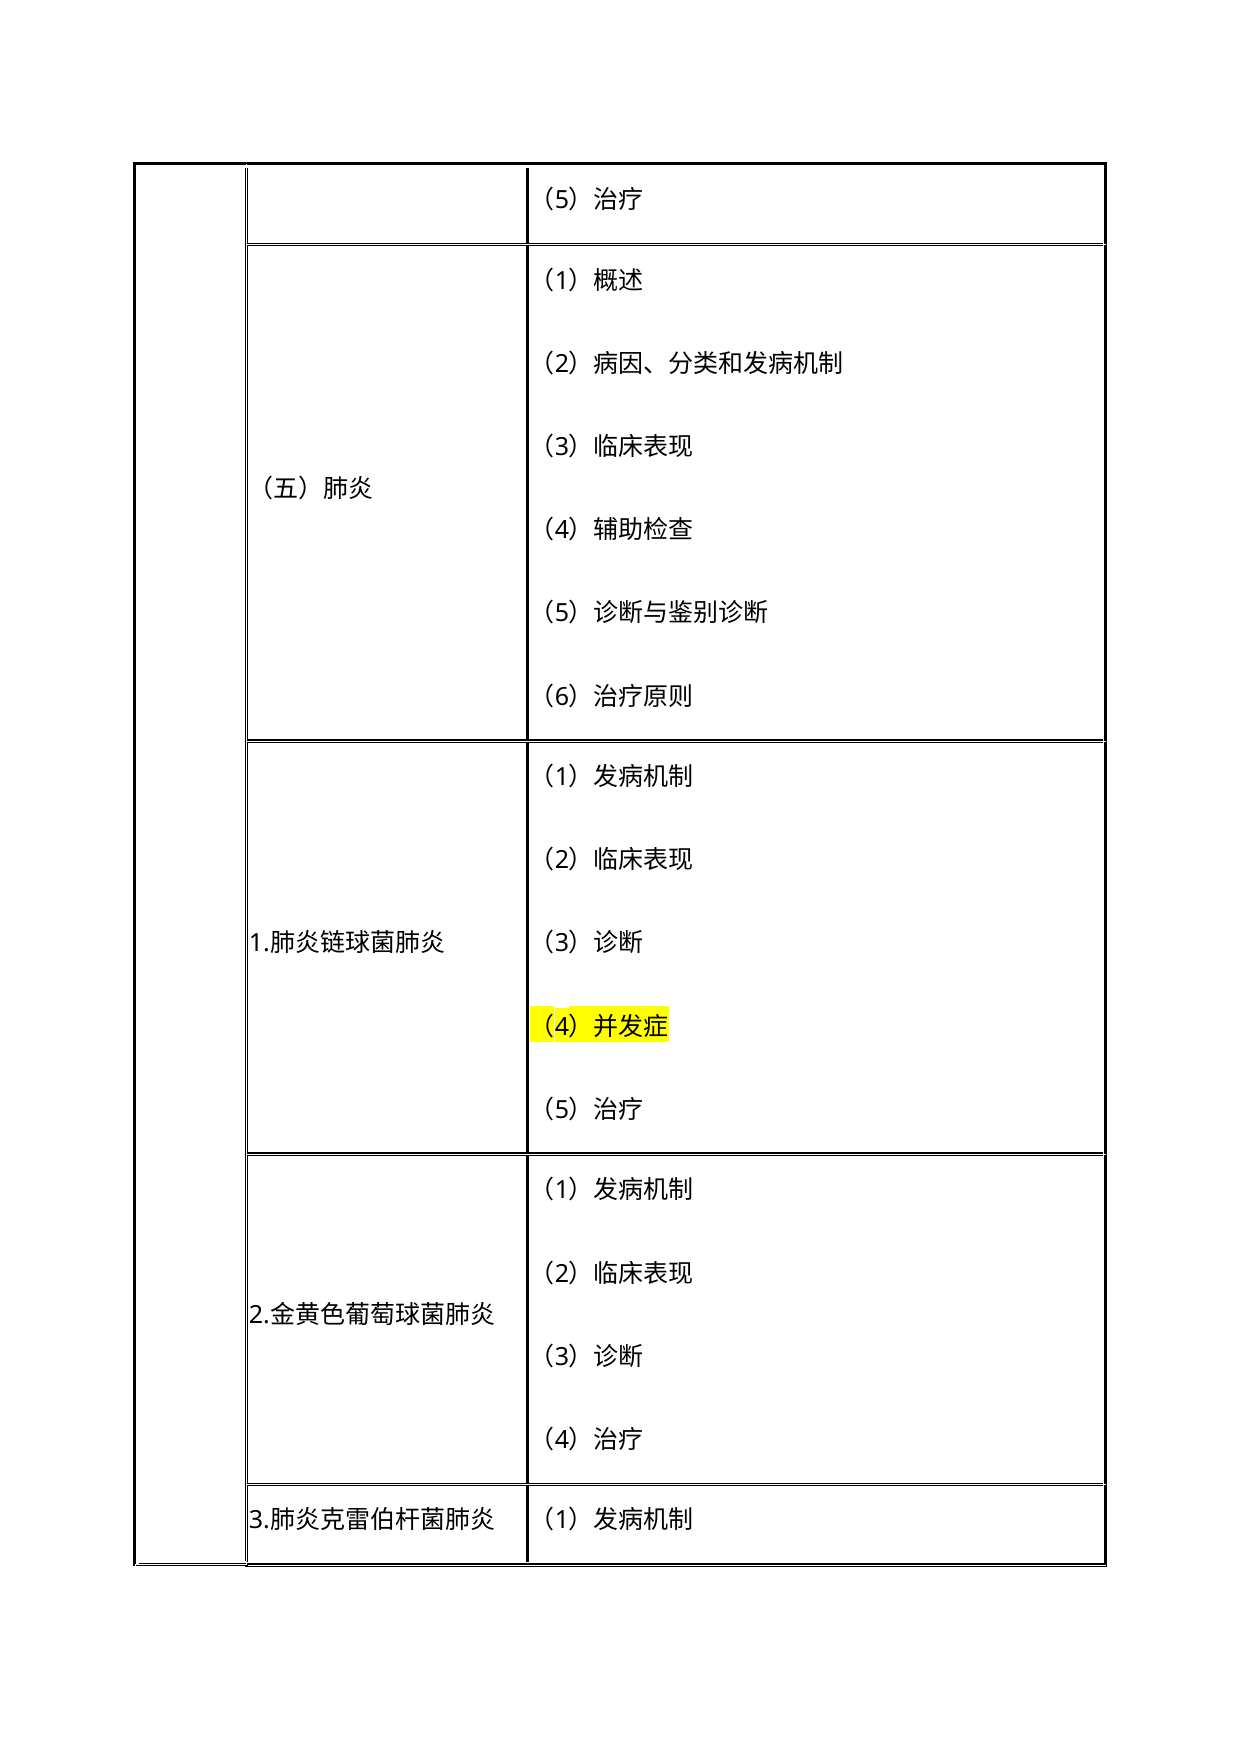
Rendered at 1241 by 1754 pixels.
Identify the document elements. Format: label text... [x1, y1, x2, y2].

table_cell （1）发病机制 （2）临床表现 （3）诊断 （4）治疗 [529, 1152, 1105, 1482]
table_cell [527, 165, 1104, 243]
table_cell （1）发病机制 （2）临床表现 （3）诊断 （4）并发症 （5）治疗 [529, 739, 1105, 1152]
table_cell 3.肺炎克雷伯杆菌肺炎 [246, 1486, 527, 1563]
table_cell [527, 1483, 1105, 1563]
table_cell （1）概述 （2）病因、分类和发病机制 （3）临床表现 （4）辅助检查 （5）诊断与鉴别诊断 （6）治疗原则 [527, 243, 1106, 739]
table_cell 2.金黄色葡萄球菌肺炎 [248, 1156, 526, 1482]
table_cell （五）肺炎 [248, 246, 526, 739]
table_cell 1.肺炎链球菌肺炎 [248, 743, 526, 1152]
table_cell （四）支气管扩张 [246, 165, 527, 243]
